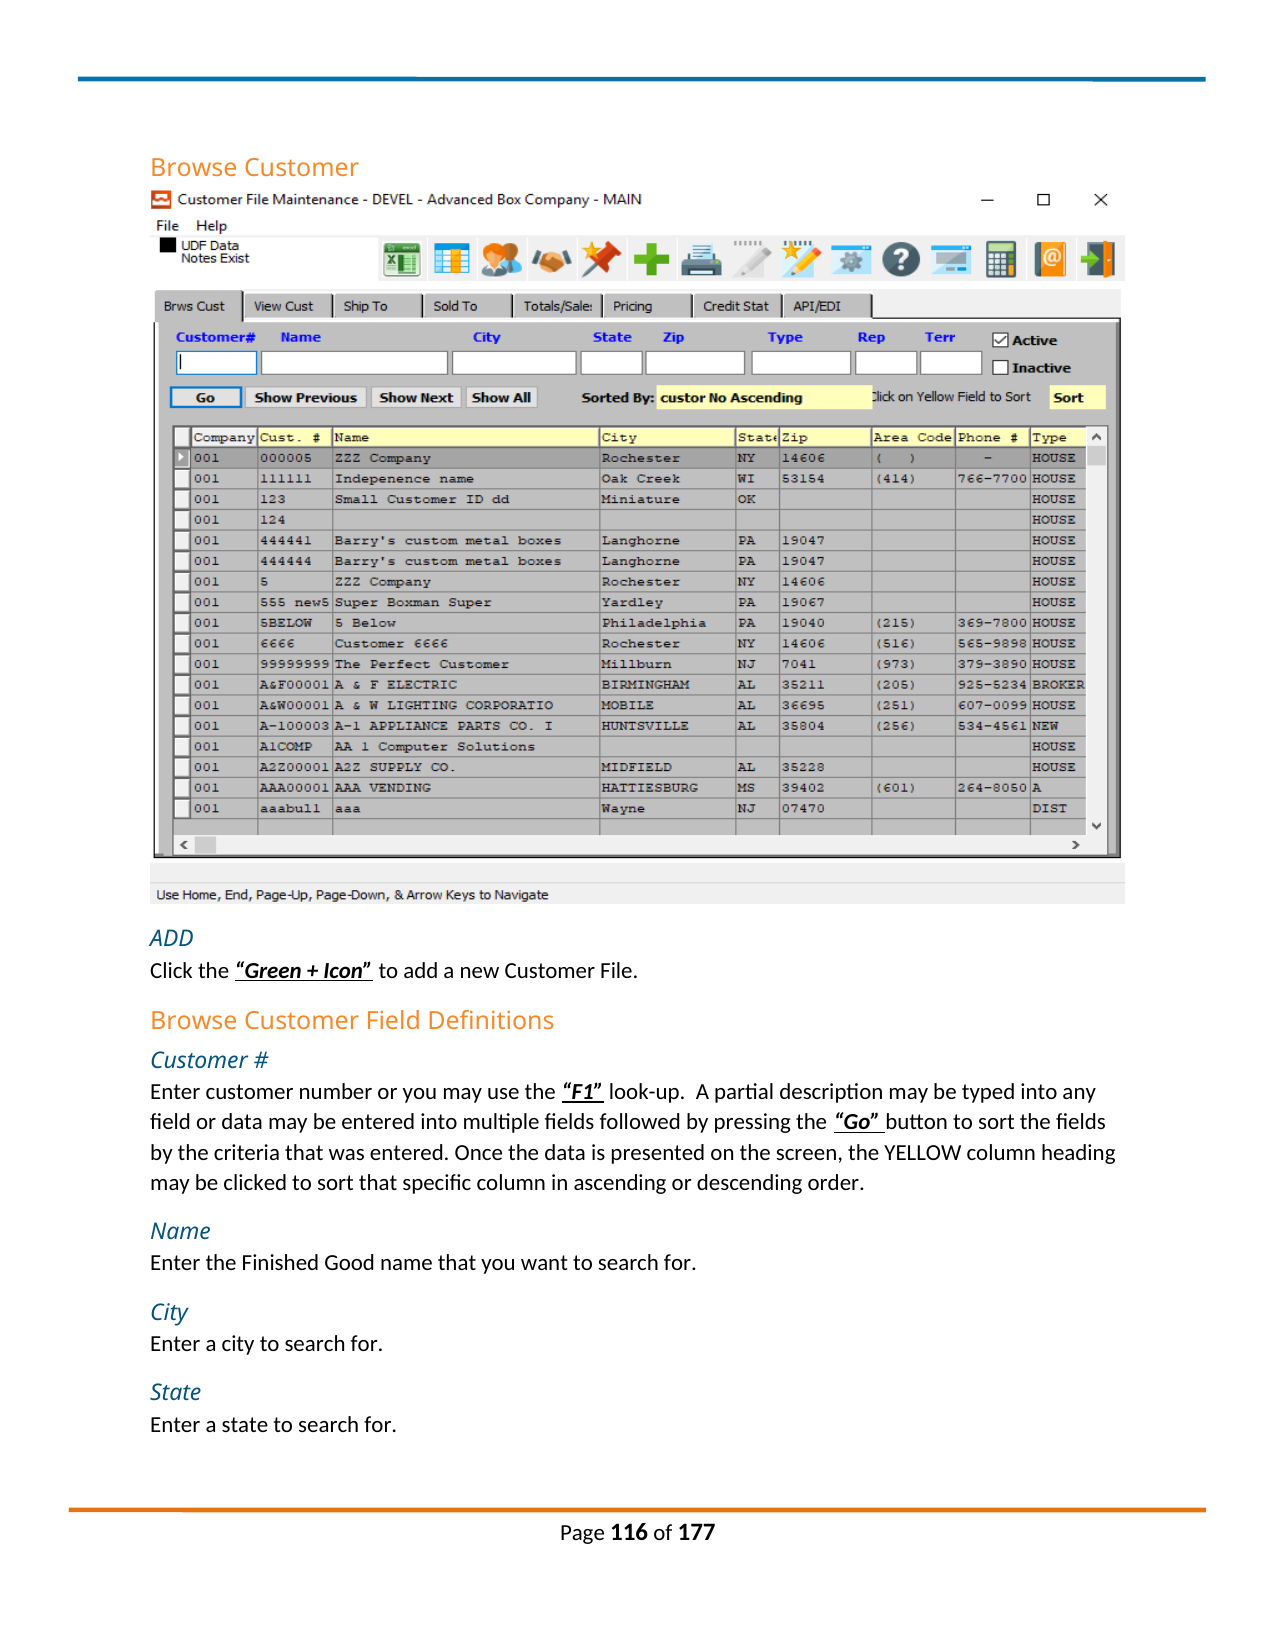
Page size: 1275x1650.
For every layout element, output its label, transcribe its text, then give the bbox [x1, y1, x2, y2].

text Enter customer number or you may use the “F1” look-up. A partial description may be typed into any field or data may be entered into multiple fields followed by pressing the “Go” button to sort the fields by the criteria that was entered. Once the data is presented on the screen, the YELLOW column heading may be clicked to sort that specific column in ascending or descending order. [150, 1077, 1125, 1196]
subtitle City [150, 1295, 1125, 1327]
text Enter a state to search for. [150, 1410, 1125, 1438]
subtitle Browse Customer [150, 150, 1125, 184]
picture [150, 186, 1125, 904]
text Enter the Finished Good name that you want to search for. [150, 1248, 1125, 1277]
subtitle Customer # [150, 1043, 1125, 1075]
subtitle ADD [150, 922, 1125, 953]
text Enter a city to search for. [150, 1329, 1125, 1357]
text Click the “Green + Icon” to add a new Customer File. [150, 956, 1125, 984]
subtitle Name [150, 1215, 1125, 1246]
subtitle State [150, 1376, 1125, 1407]
subtitle Browse Customer Field Definitions [150, 1003, 1125, 1037]
